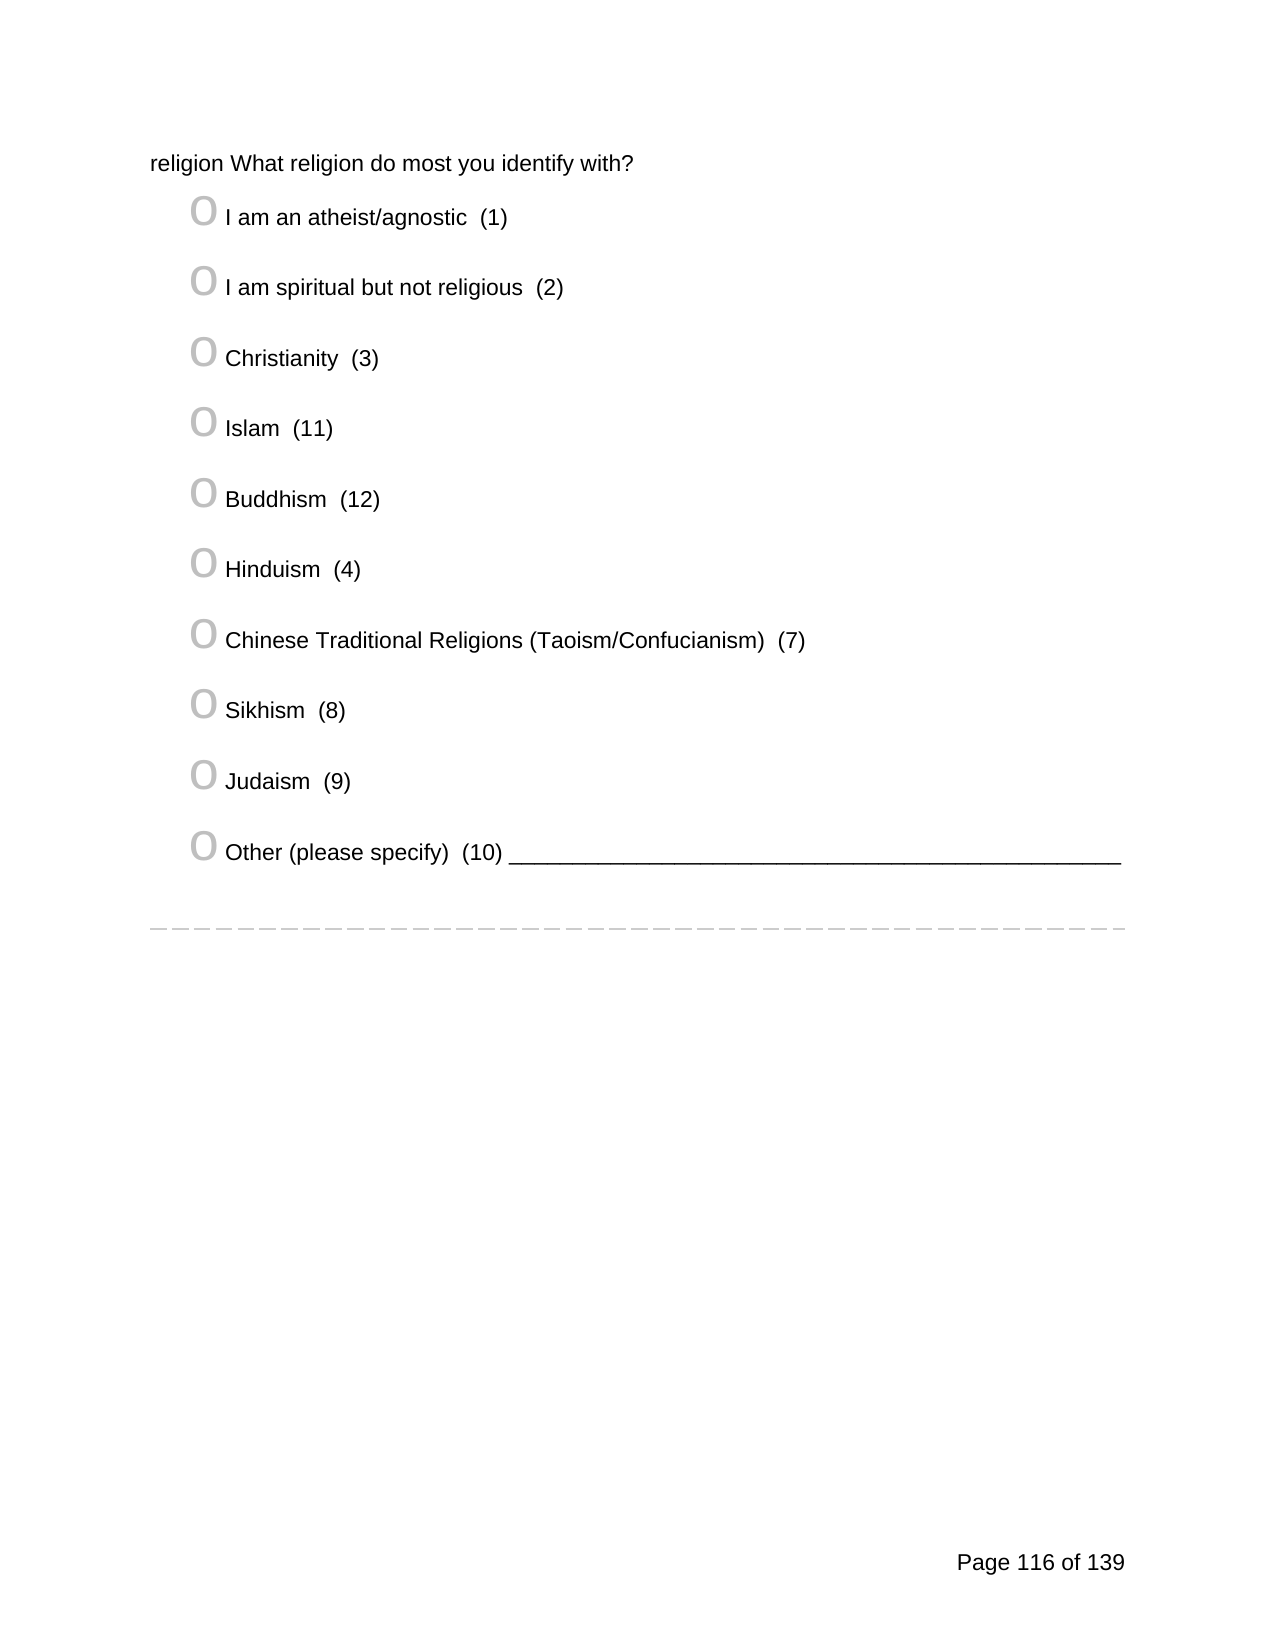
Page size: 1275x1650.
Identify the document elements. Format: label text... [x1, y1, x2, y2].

text religion What religion do most you identify with? [150, 150, 1125, 176]
list Buddhism (12) [187, 462, 1125, 524]
list Christianity (3) [187, 321, 1125, 383]
list Islam (11) [187, 392, 1125, 453]
list Judaism (9) [187, 744, 1125, 806]
list Chinese Traditional Religions (Taoism/Confucianism) (7) [187, 603, 1125, 665]
list I am an atheist/agnostic (1) [187, 180, 1125, 242]
list Hinduism (4) [187, 533, 1125, 594]
list I am spiritual but not religious (2) [187, 251, 1125, 312]
list Other (please specify) (10) ________________________________________________ [187, 815, 1125, 876]
list Sikhism (8) [187, 674, 1125, 735]
